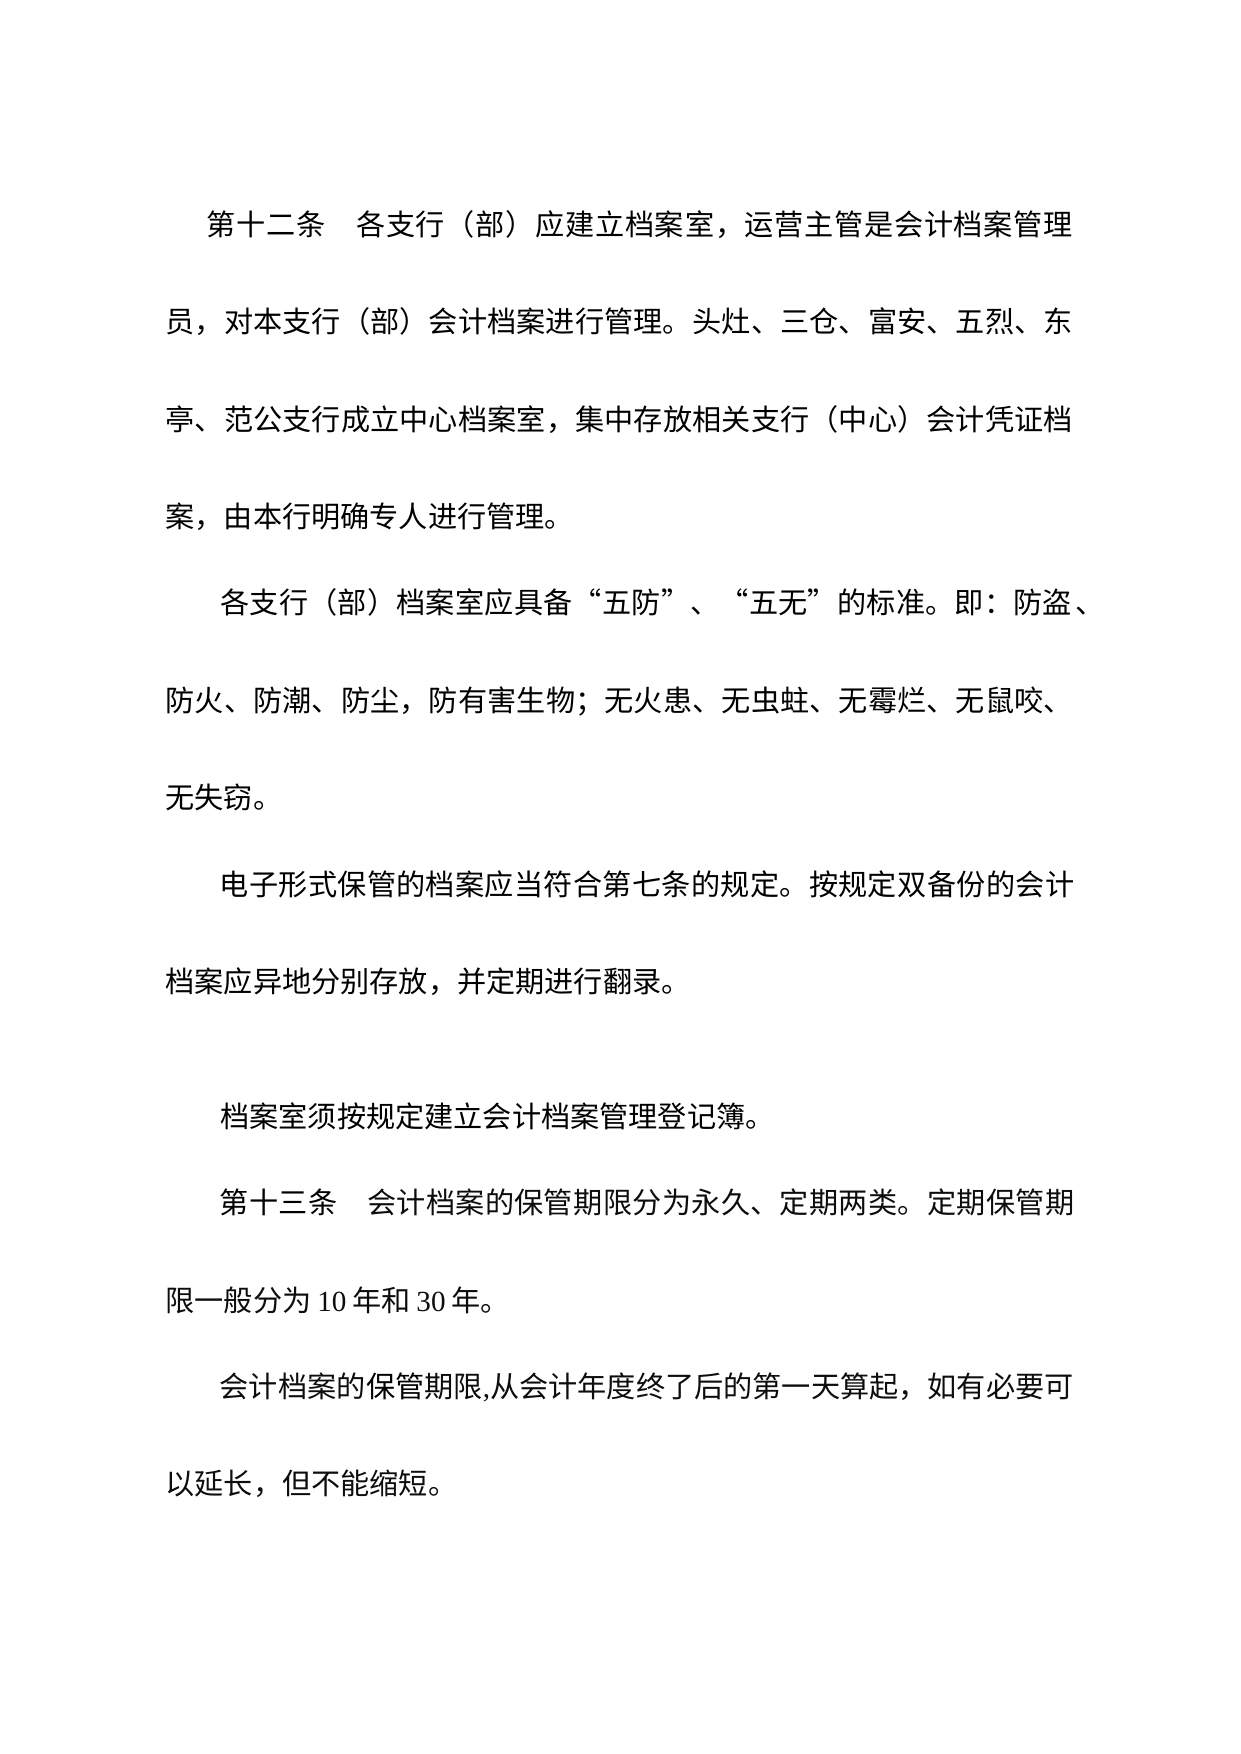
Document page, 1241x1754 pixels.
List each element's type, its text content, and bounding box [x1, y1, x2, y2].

text 档案室须按规定建立会计档案管理登记簿。 [165, 1082, 1075, 1147]
text 各支行（部）档案室应具备“五防”、“五无”的标准。即：防盗、防火、防潮、防尘，防有害生物；无火患、无虫蛀、无霉烂、无鼠咬、无失窃。 [165, 569, 1075, 829]
text 第十三条 会计档案的保管期限分为永久、定期两类。定期保管期限一般分为10年和30年。 [165, 1168, 1075, 1331]
text 电子形式保管的档案应当符合第七条的规定。按规定双备份的会计档案应异地分别存放，并定期进行翻录。 [165, 850, 1075, 1012]
text 第十二条 各支行（部）应建立档案室，运营主管是会计档案管理员，对本支行（部）会计档案进行管理。头灶、三仓、富安、五烈、东亭、范公支行成立中心档案室，集中存放相关支行（中心）会计凭证档案，由本行明确专人进行管理。 [165, 190, 1075, 547]
text 会计档案的保管期限,从会计年度终了后的第一天算起，如有必要可以延长，但不能缩短。 [165, 1352, 1075, 1514]
